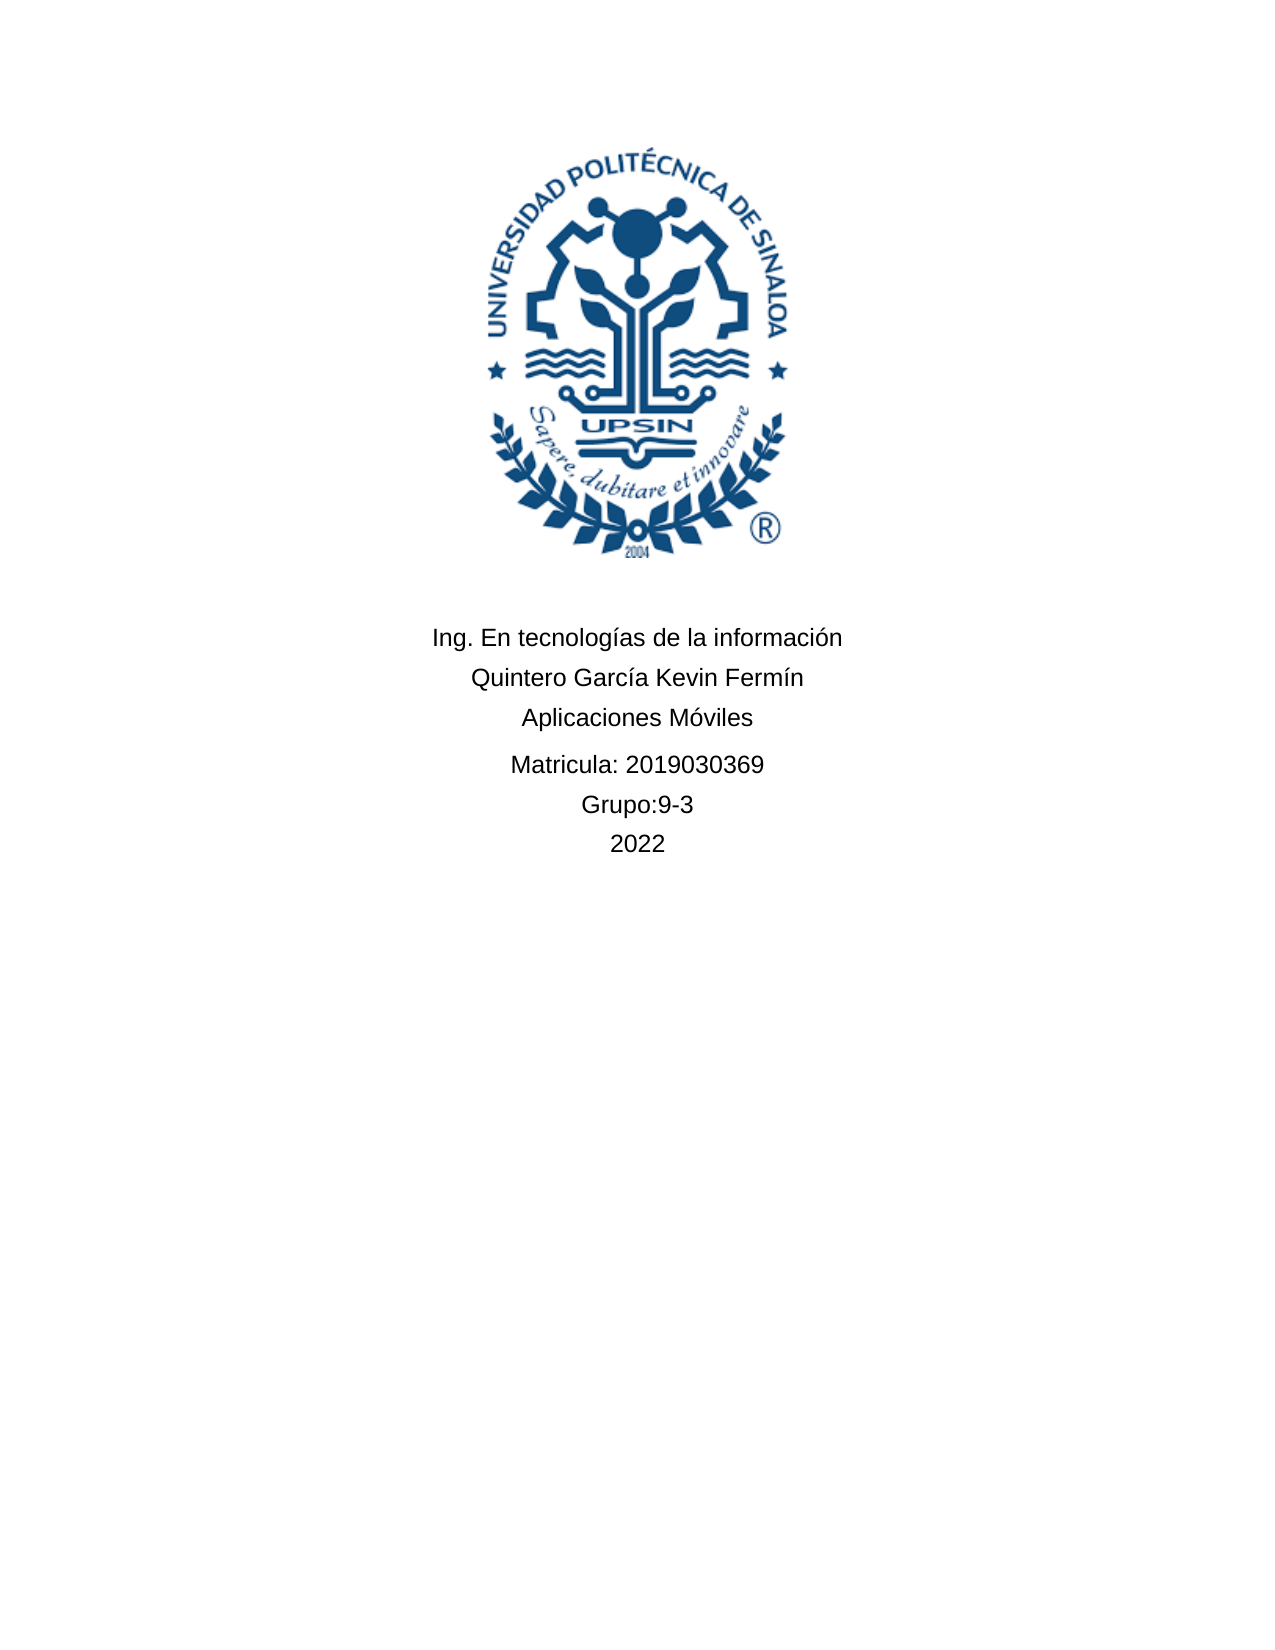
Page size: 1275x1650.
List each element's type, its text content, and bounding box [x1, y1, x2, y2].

subtitle Quintero García Kevin Fermín [177, 663, 1098, 692]
text Ing. En tecnologías de la información [177, 623, 1098, 652]
text 2022 [177, 829, 1098, 858]
text Matricula: 2019030369 [177, 750, 1098, 779]
text Grupo:9-3 [177, 790, 1098, 818]
picture [487, 147, 788, 558]
text Aplicaciones Móviles [177, 702, 1098, 731]
